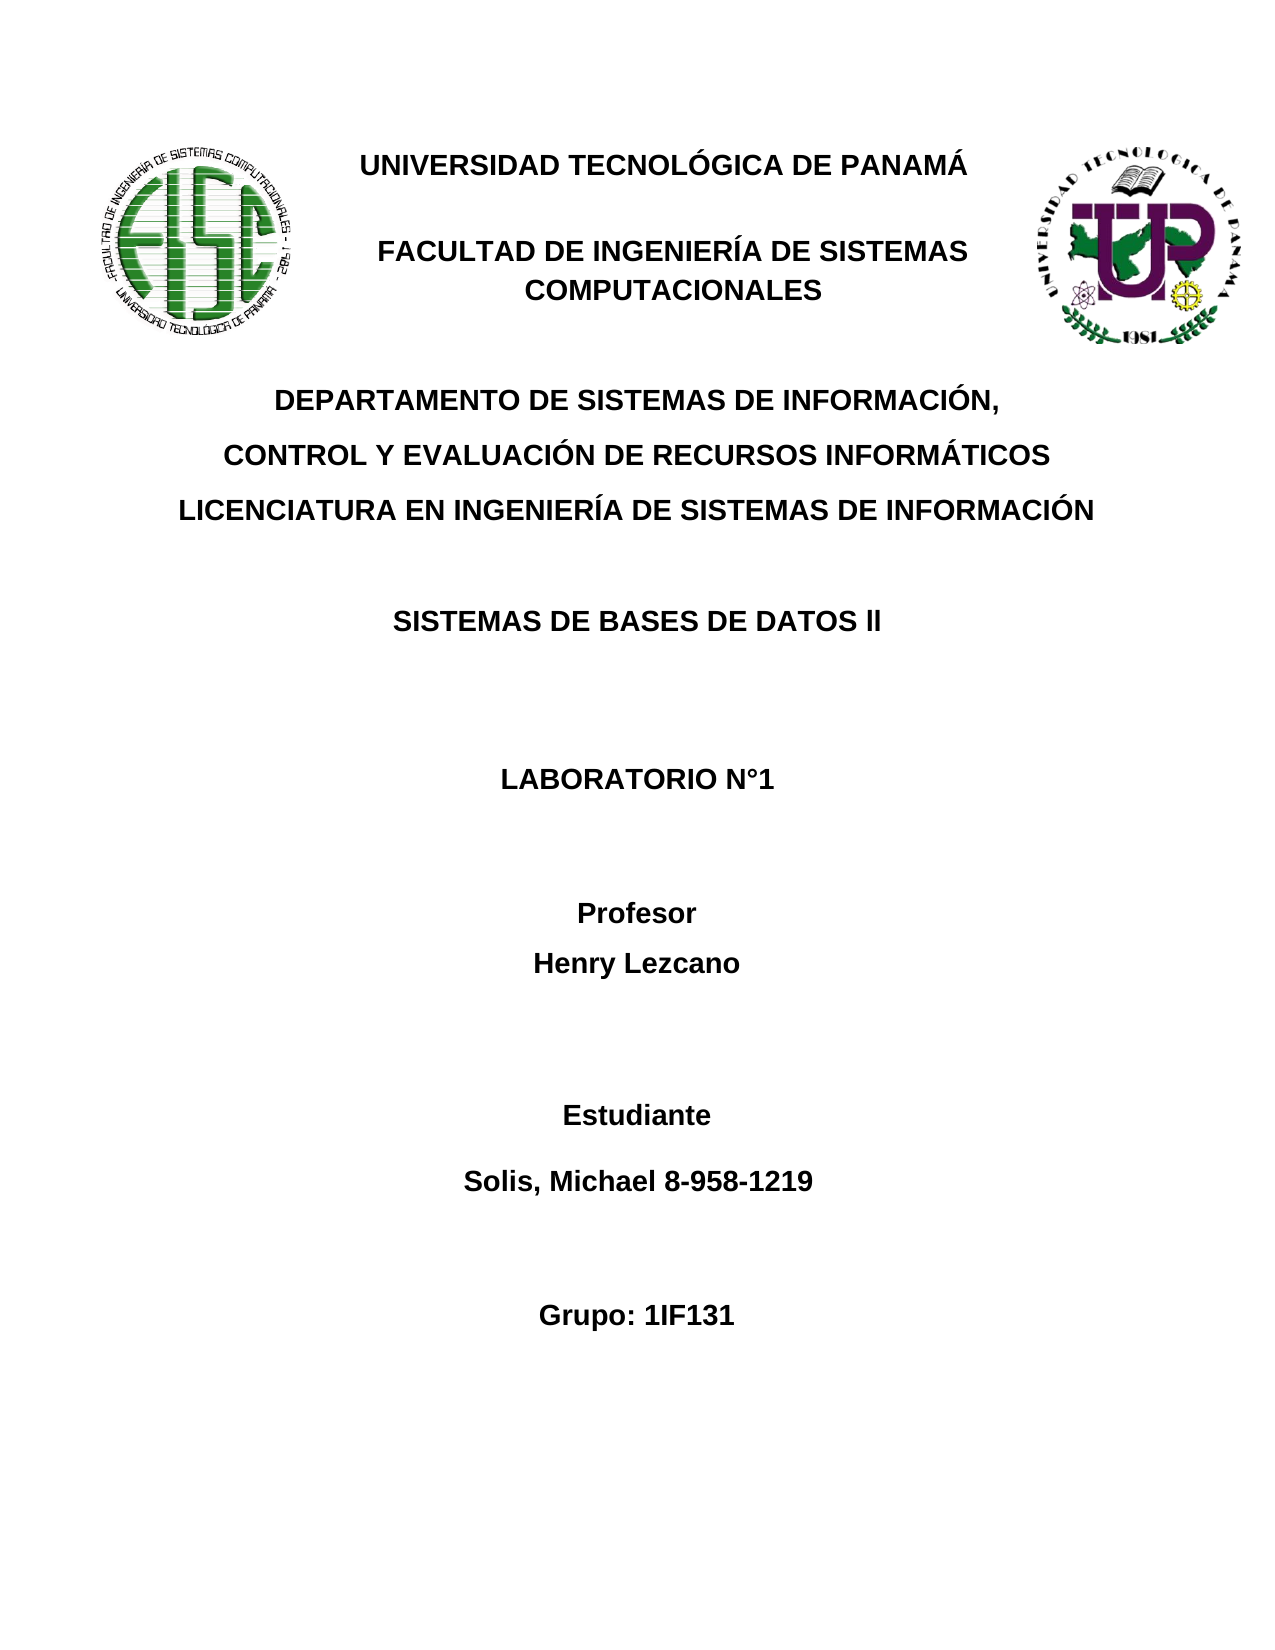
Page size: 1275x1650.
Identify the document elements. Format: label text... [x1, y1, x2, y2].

text CONTROL Y EVALUACIÓN DE RECURSOS INFORMÁTICOS [177, 438, 1097, 472]
text DEPARTAMENTO DE SISTEMAS DE INFORMACIÓN, [177, 383, 1097, 417]
text Solis, Michael 8-958-1219 [177, 1164, 1099, 1198]
picture [101, 147, 291, 335]
text LABORATORIO N°1 [177, 762, 1098, 796]
text Grupo: 1IF131 [176, 1298, 1098, 1332]
text SISTEMAS DE BASES DE DATOS ll [177, 604, 1098, 637]
text Profesor [176, 896, 1098, 929]
text LICENCIATURA EN INGENIERÍA DE SISTEMAS DE INFORMACIÓN [176, 493, 1098, 527]
picture [1037, 147, 1241, 344]
text FACULTAD DE INGENIERÍA DE SISTEMAS COMPUTACIONALES [291, 234, 1037, 306]
text UNIVERSIDAD TECNOLÓGICA DE PANAMÁ [291, 148, 1037, 181]
text Estudiante [176, 1098, 1098, 1131]
text Henry Lezcano [176, 946, 1098, 980]
